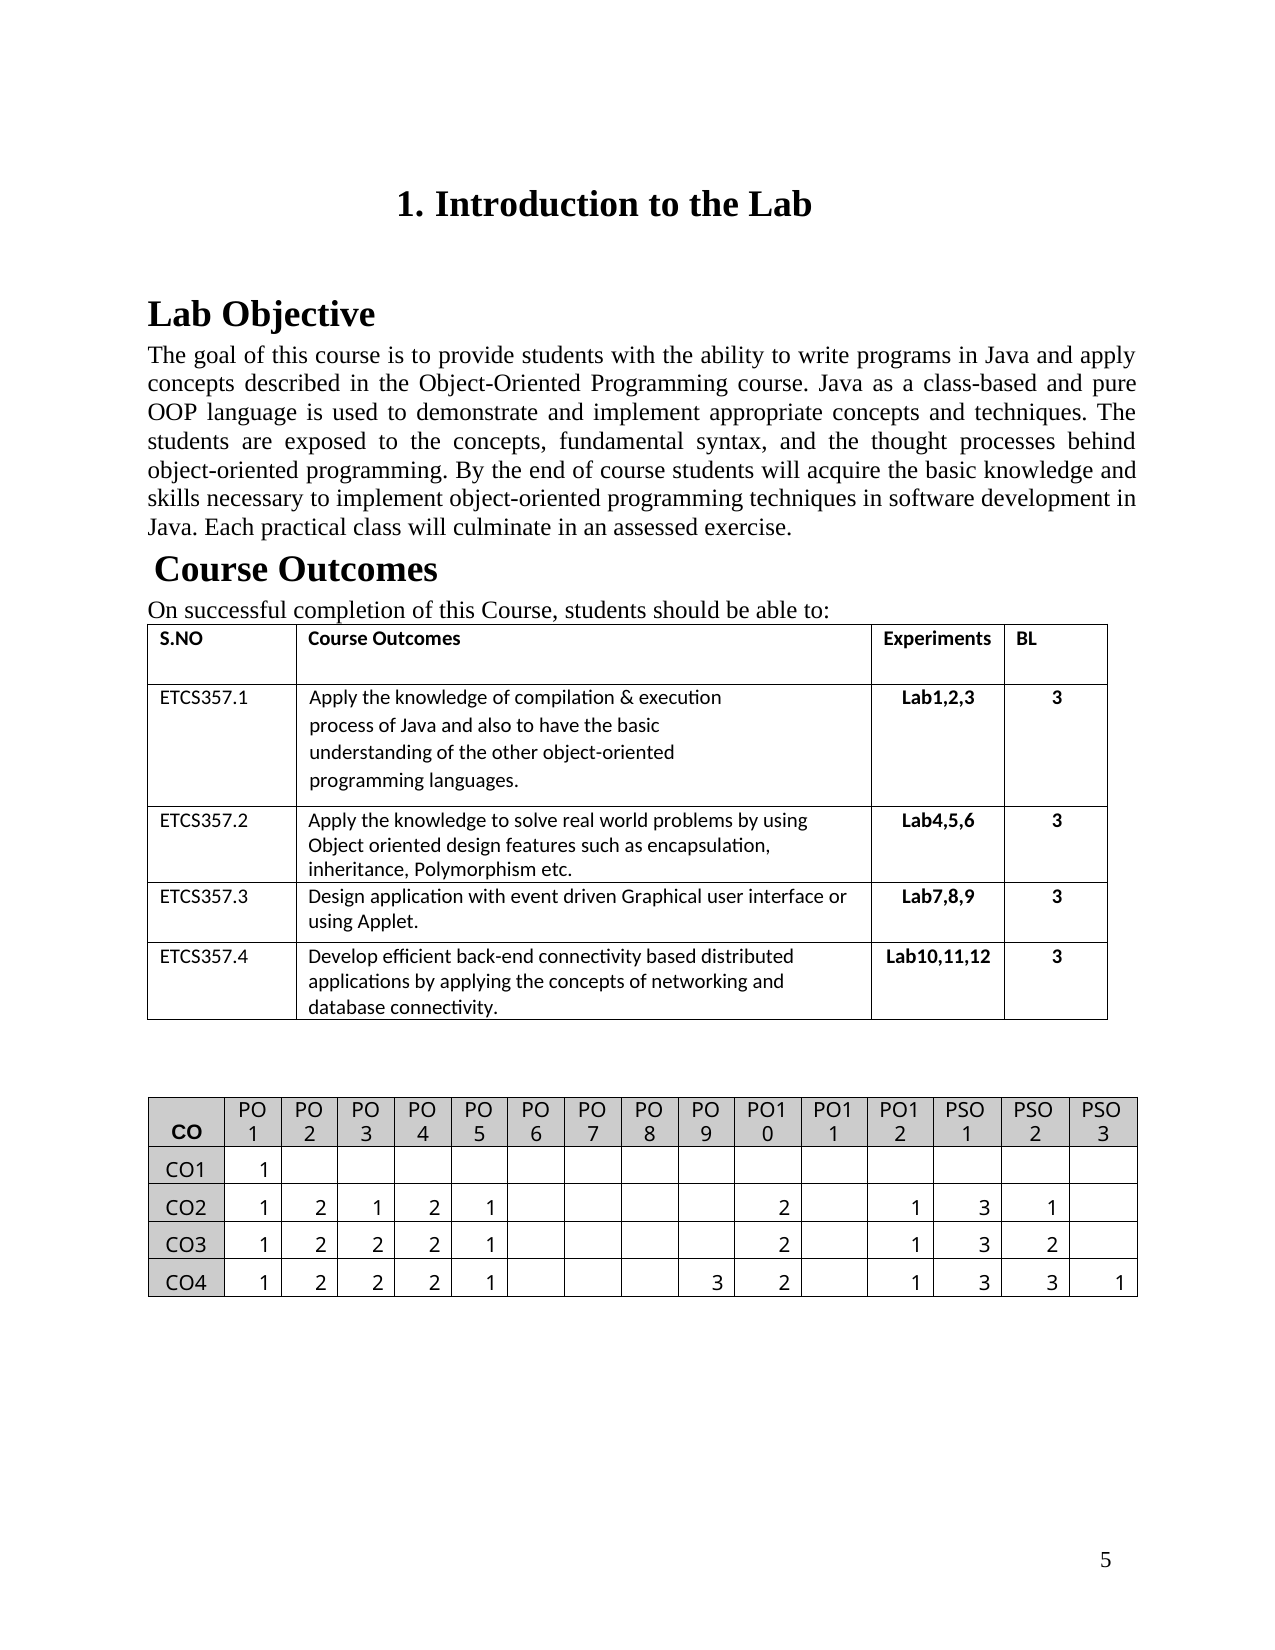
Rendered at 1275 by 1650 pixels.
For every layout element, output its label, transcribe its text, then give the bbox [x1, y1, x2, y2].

table_cell 2 [395, 1222, 451, 1258]
table_cell 1 [225, 1147, 281, 1183]
table_cell 3 [934, 1222, 1001, 1258]
table_cell 1 [868, 1222, 933, 1258]
table_cell 2 [395, 1259, 451, 1296]
table_header PO1 2 [868, 1098, 933, 1146]
table_cell 1 [225, 1259, 281, 1296]
subtitle Introduction to the Lab [396, 181, 1254, 224]
table_cell [679, 1222, 734, 1258]
table_cell [1070, 1184, 1137, 1221]
table_header PO 5 [452, 1098, 507, 1146]
table_cell 1 [868, 1259, 933, 1296]
table_cell 1 [225, 1184, 281, 1221]
table_cell 1 [868, 1184, 933, 1221]
table_cell CO2 [149, 1184, 224, 1221]
table_header Course Outcomes [297, 625, 871, 683]
table_cell 3 [679, 1259, 734, 1296]
table_cell Lab7,8,9 [872, 883, 1004, 942]
table_cell CO3 [149, 1222, 224, 1258]
table_cell [679, 1184, 734, 1221]
subtitle Course Outcomes [153, 547, 1254, 590]
table_cell Lab10,11,12 [872, 943, 1004, 1019]
table_cell [452, 1147, 507, 1183]
table_header PO 6 [508, 1098, 564, 1146]
table_header PO 4 [395, 1098, 451, 1146]
table_cell 3 [1005, 685, 1107, 806]
table_cell [1002, 1147, 1069, 1183]
table_header PO 1 [225, 1098, 281, 1146]
table_cell [565, 1184, 621, 1221]
table_cell [802, 1184, 867, 1221]
table_cell 1 [225, 1222, 281, 1258]
text The goal of this course is to provide students with the ability to write programs in Java and apply concepts described in the Object-Oriented Programming course. Java as a class-based and pure OOP language is used to demonstrate and implement appropriate concepts and techniques. The students are exposed to the concepts, fundamental syntax, and the thought processes behind object-oriented programming. By the end of course students will acquire the basic knowledge and skills necessary to implement object-oriented programming techniques in software development in Java. Each practical class will culminate in an assessed exercise. [147, 340, 1137, 541]
table_header S.NO [148, 625, 296, 683]
table_cell [508, 1147, 564, 1183]
table_cell Apply the knowledge to solve real world problems by using Object oriented design features such as encapsulation, inheritance, Polymorphism etc. [297, 807, 871, 882]
table_header PO1 0 [735, 1098, 801, 1146]
table_cell [934, 1147, 1001, 1183]
table_cell [508, 1259, 564, 1296]
table_cell CO4 [149, 1259, 224, 1296]
table_cell 2 [735, 1184, 801, 1221]
table_cell [802, 1259, 867, 1296]
table_cell [802, 1222, 867, 1258]
text Lab Objective [147, 292, 1254, 335]
table_cell [565, 1222, 621, 1258]
table_cell 2 [338, 1259, 394, 1296]
table_cell Apply the knowledge of compilation & execution process of Java and also to have the basic understanding of the other object-oriented programming languages. [297, 685, 871, 806]
table_header PO 8 [622, 1098, 678, 1146]
table_cell 2 [395, 1184, 451, 1221]
table_cell 2 [282, 1222, 337, 1258]
table_cell 3 [1005, 943, 1107, 1019]
table_header BL [1005, 625, 1107, 683]
table_cell Lab4,5,6 [872, 807, 1004, 882]
table_cell ETCS357.2 [148, 807, 296, 882]
table_cell [282, 1147, 337, 1183]
table_cell Design application with event driven Graphical user interface or using Applet. [297, 883, 871, 942]
table_cell CO1 [149, 1147, 224, 1183]
table_cell 1 [1002, 1184, 1069, 1221]
table_header PO 2 [282, 1098, 337, 1146]
table_cell [622, 1147, 678, 1183]
table_cell 1 [452, 1259, 507, 1296]
table_cell 2 [282, 1259, 337, 1296]
table_cell [802, 1147, 867, 1183]
table_cell [868, 1147, 933, 1183]
table_cell 2 [282, 1184, 337, 1221]
table_cell 1 [452, 1222, 507, 1258]
table_cell [565, 1259, 621, 1296]
table_cell [508, 1222, 564, 1258]
table_cell [565, 1147, 621, 1183]
table_header PO1 1 [802, 1098, 867, 1146]
table_cell [508, 1184, 564, 1221]
table_header PSO 1 [934, 1098, 1001, 1146]
table_cell 2 [1002, 1222, 1069, 1258]
table_cell 1 [452, 1184, 507, 1221]
table_cell ETCS357.1 [148, 685, 296, 806]
table_cell [338, 1147, 394, 1183]
table_header PO 9 [679, 1098, 734, 1146]
table_cell [679, 1147, 734, 1183]
table_cell [1070, 1222, 1137, 1258]
table_cell [395, 1147, 451, 1183]
table_cell Lab1,2,3 [872, 685, 1004, 806]
table_cell 2 [338, 1222, 394, 1258]
table_header PO 3 [338, 1098, 394, 1146]
table_header Experiments [872, 625, 1004, 683]
table_cell Develop efficient back-end connectivity based distributed applications by applying the concepts of networking and database connectivity. [297, 943, 871, 1019]
table_cell 3 [934, 1184, 1001, 1221]
table_cell 3 [1005, 883, 1107, 942]
table_header PSO 3 [1070, 1098, 1137, 1146]
table_cell 3 [1002, 1259, 1069, 1296]
table_header PO 7 [565, 1098, 621, 1146]
table_cell 2 [735, 1222, 801, 1258]
table_cell [622, 1184, 678, 1221]
table_header PSO 2 [1002, 1098, 1069, 1146]
table_cell 3 [934, 1259, 1001, 1296]
table_cell 1 [338, 1184, 394, 1221]
table_header CO [149, 1098, 224, 1146]
table_cell 2 [735, 1259, 801, 1296]
table_cell [622, 1222, 678, 1258]
table_cell [1070, 1147, 1137, 1183]
table_cell [735, 1147, 801, 1183]
table_cell 3 [1005, 807, 1107, 882]
table_cell ETCS357.4 [148, 943, 296, 1019]
text On successful completion of this Course, students should be able to: [147, 595, 1254, 623]
table_cell ETCS357.3 [148, 883, 296, 942]
table_cell 1 [1070, 1259, 1137, 1296]
table_cell [622, 1259, 678, 1296]
